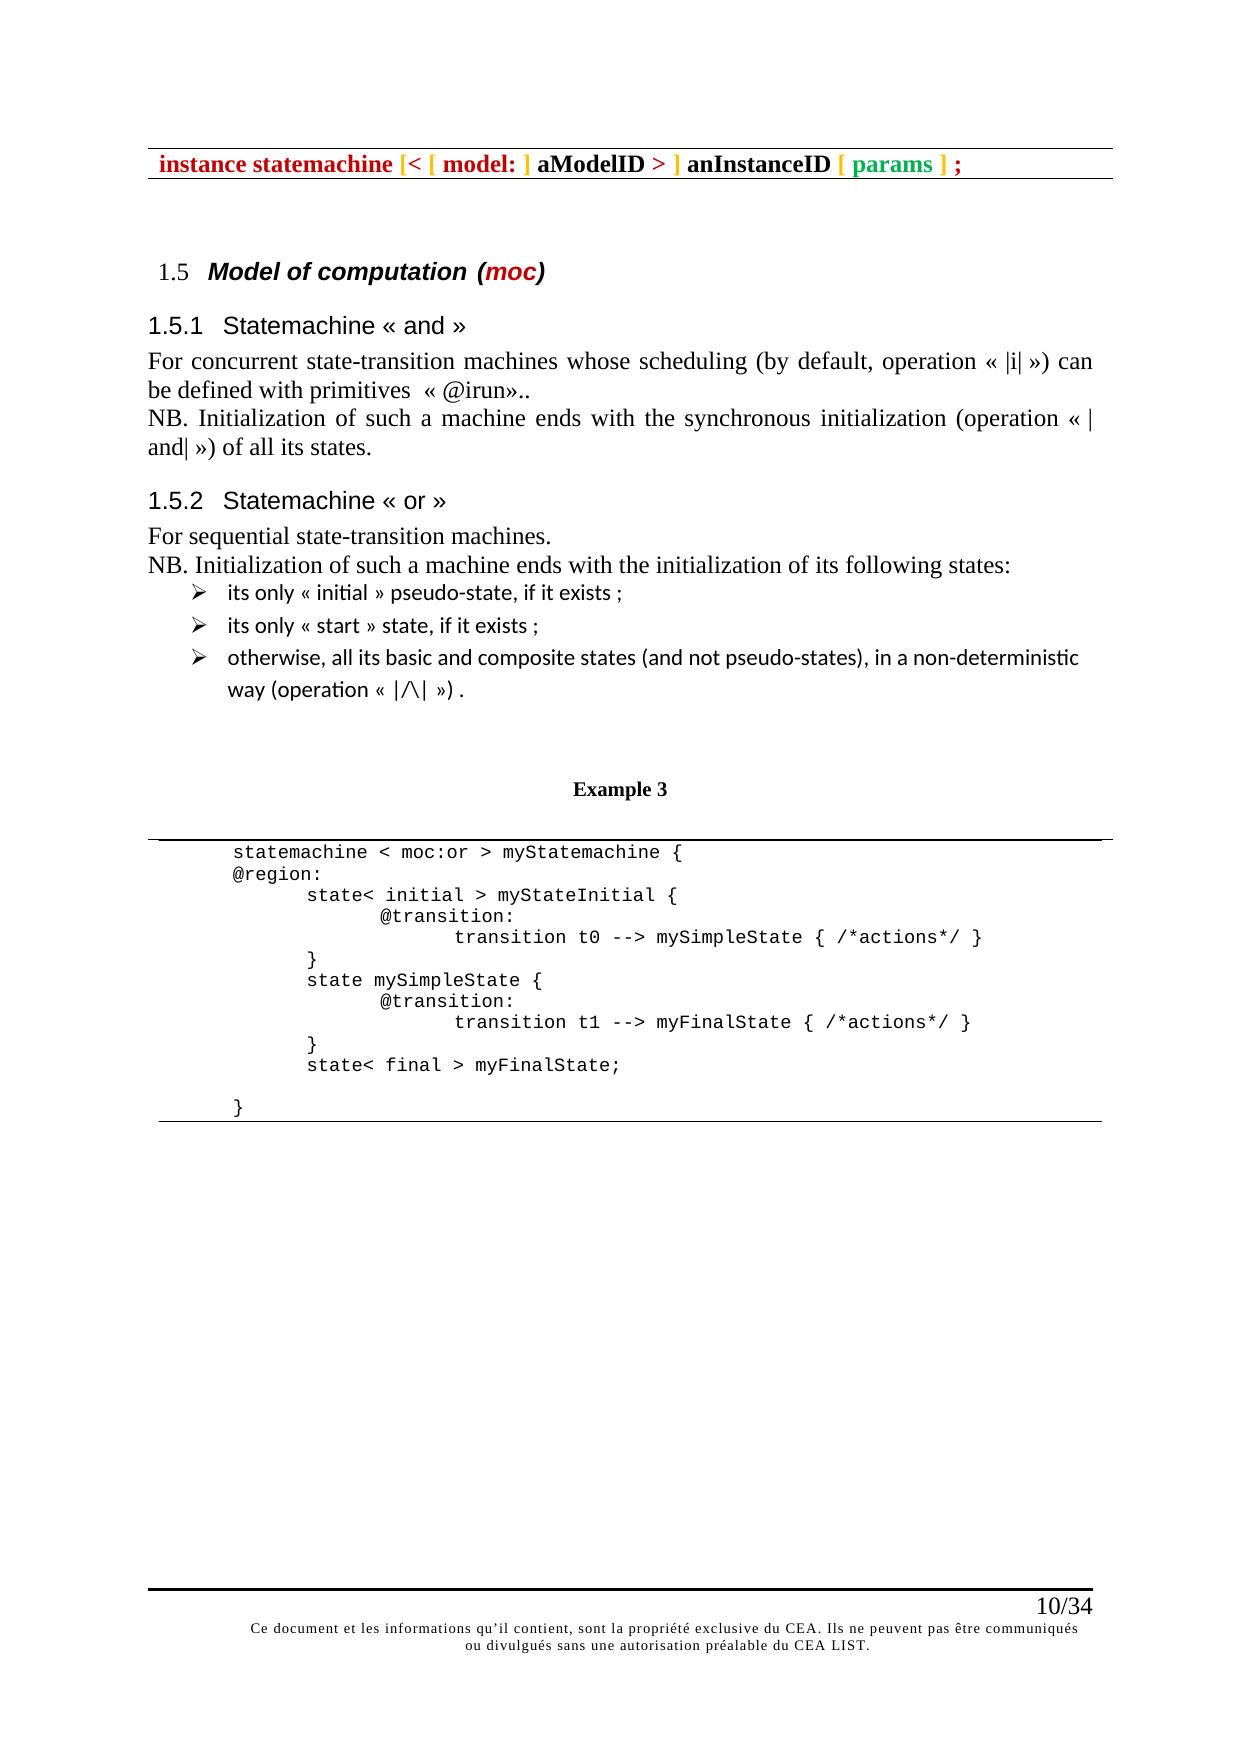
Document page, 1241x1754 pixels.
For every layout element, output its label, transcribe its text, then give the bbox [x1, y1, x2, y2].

text NB. Initialization of such a machine ends with the initialization of its following states: [148, 550, 1093, 578]
list otherwise, all its basic and composite states (and not pseudo-states), in a non-deterministic way (operation « |/\| ») . [190, 643, 1093, 703]
list its only « start » state, if it exists ; [190, 611, 1093, 639]
text Example 3 [148, 777, 1093, 801]
list its only « initial » pseudo-state, if it exists ; [190, 578, 1093, 607]
table_header statemachine < moc:or > myStatemachine { @region: state< initial > myStateInitial { @transition: transition t0 --> mySimpleState { /*actions*/ } } state mySimpleState { @transition: transition t1 --> myFinalState { /*actions*/ } } state< final > myFinalState; } [148, 840, 1113, 1135]
text For concurrent state-transition machines whose scheduling (by default, operation « |i| ») can be defined with primitives « @schedule{…} » and « @concurrency{…} ». [148, 346, 1093, 403]
subtitle Statemachine « or » [148, 486, 1093, 515]
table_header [148, 149, 1113, 177]
subtitle Statemachine « and » [148, 311, 1093, 340]
subtitle Model of computation (moc) [158, 257, 1093, 286]
text For sequential state-transition machines. [148, 521, 1093, 550]
text NB. Initialization of such a machine ends with the synchronous initialization (operation « |and| ») of all its states. [148, 403, 1093, 461]
